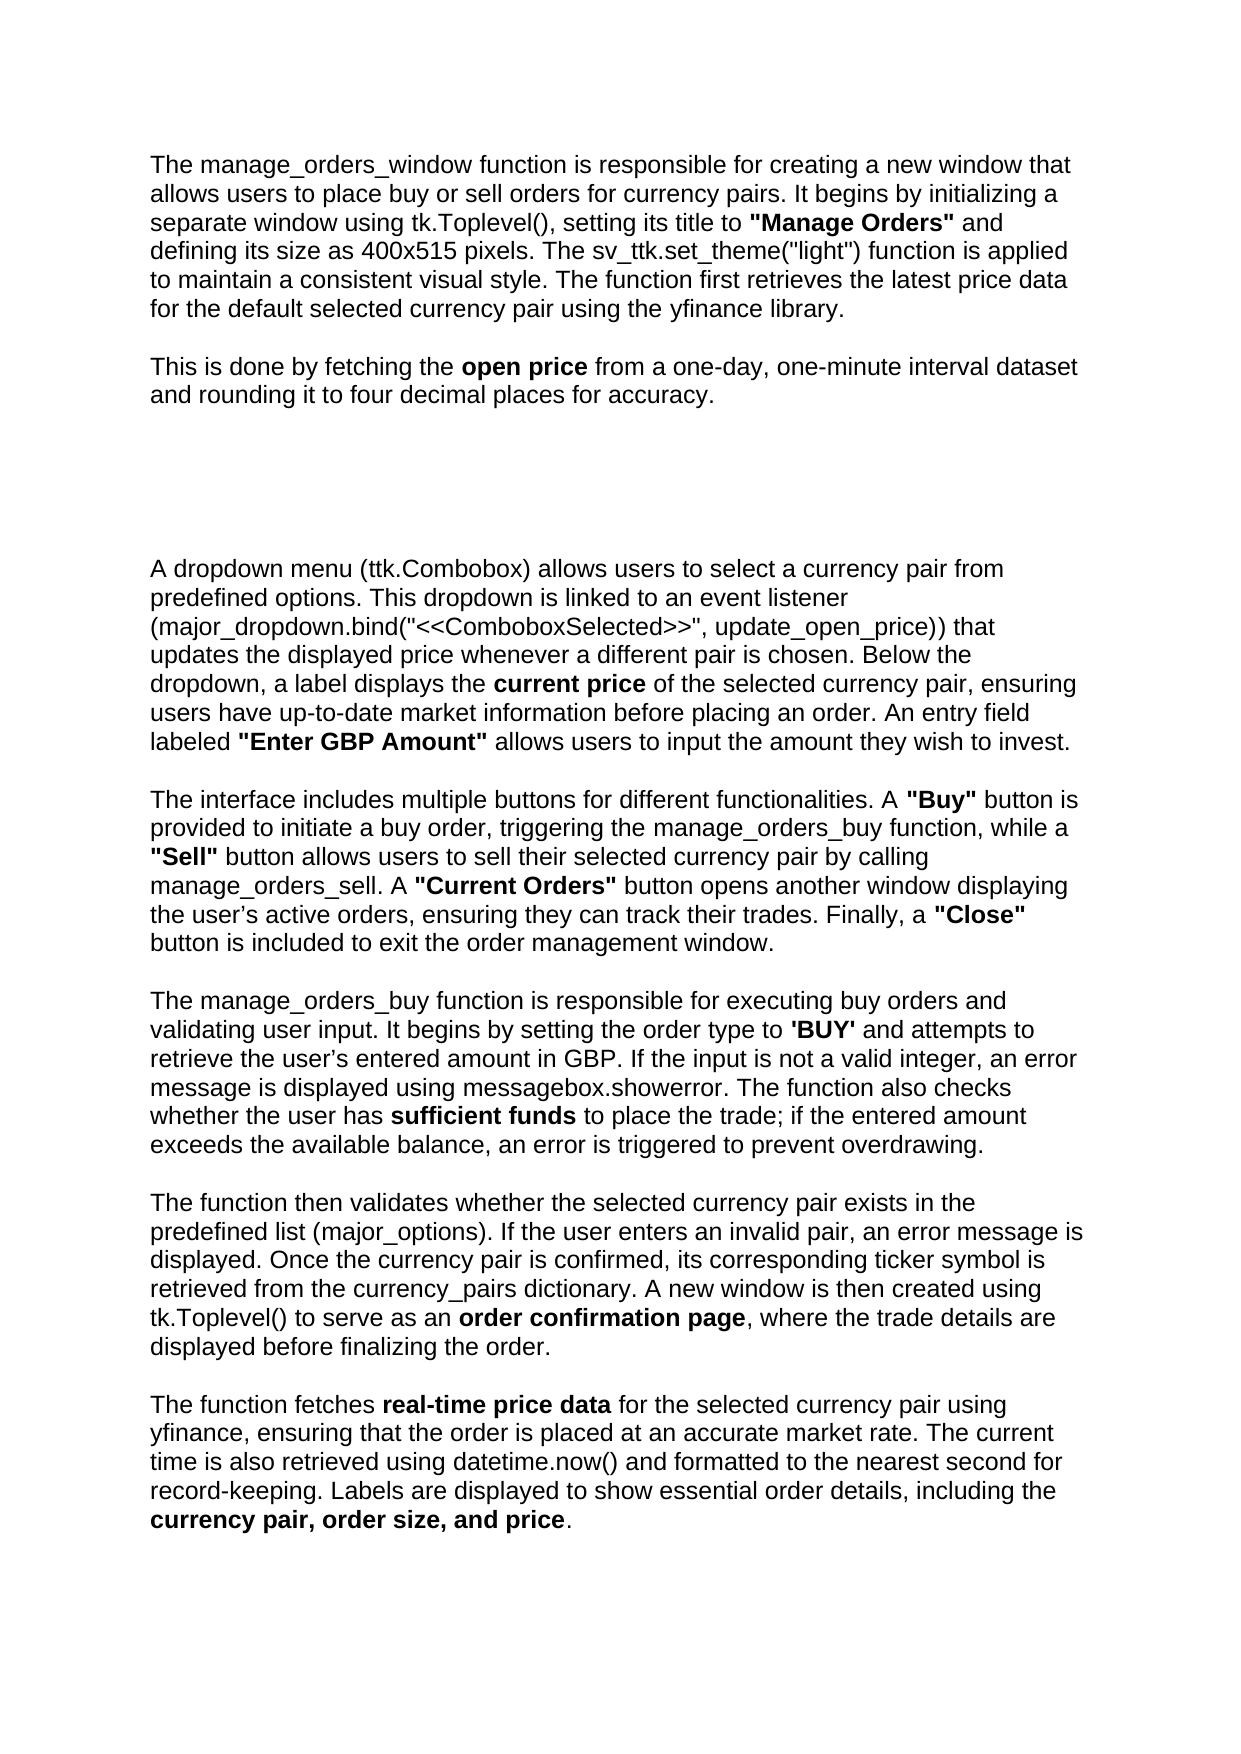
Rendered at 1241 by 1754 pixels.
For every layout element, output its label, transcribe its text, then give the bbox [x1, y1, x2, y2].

text The interface includes multiple buttons for different functionalities. A "Buy" button is provided to initiate a buy order, triggering the manage_orders_buy function, while a "Sell" button allows users to sell their selected currency pair by calling manage_orders_sell. A "Current Orders" button opens another window displaying the user’s active orders, ensuring they can track their trades. Finally, a "Close" button is included to exit the order management window. [150, 784, 1090, 957]
text A dropdown menu (ttk.Combobox) allows users to select a currency pair from predefined options. This dropdown is linked to an event listener (major_dropdown.bind("<<ComboboxSelected>>", update_open_price)) that updates the displayed price whenever a different pair is chosen. Below the dropdown, a label displays the current price of the selected currency pair, ensuring users have up-to-date market information before placing an order. An entry field labeled "Enter GBP Amount" allows users to input the amount they wish to invest. [150, 554, 1090, 755]
text The manage_orders_window function is responsible for creating a new window that allows users to place buy or sell orders for currency pairs. It begins by initializing a separate window using tk.Toplevel(), setting its title to "Manage Orders" and defining its size as 400x515 pixels. The sv_ttk.set_theme("light") function is applied to maintain a consistent visual style. The function first retrieves the latest price data for the default selected currency pair using the yfinance library. [150, 150, 1090, 322]
text The function fetches real-time price data for the selected currency pair using yfinance, ensuring that the order is placed at an accurate market rate. The current time is also retrieved using datetime.now() and formatted to the nearest second for record-keeping. Labels are displayed to show essential order details, including the currency pair, order size, and price. [150, 1389, 1090, 1533]
text This is done by fetching the open price from a one-day, one-minute interval dataset and rounding it to four decimal places for accuracy. [150, 352, 1090, 409]
text The function then validates whether the selected currency pair exists in the predefined list (major_options). If the user enters an invalid pair, an error message is displayed. Once the currency pair is confirmed, its corresponding ticker symbol is retrieved from the currency_pairs dictionary. A new window is then created using tk.Toplevel() to serve as an order confirmation page, where the trade details are displayed before finalizing the order. [150, 1188, 1090, 1360]
text The manage_orders_buy function is responsible for executing buy orders and validating user input. It begins by setting the order type to 'BUY' and attempts to retrieve the user’s entered amount in GBP. If the input is not a valid integer, an error message is displayed using messagebox.showerror. The function also checks whether the user has sufficient funds to place the trade; if the entered amount exceeds the available balance, an error is triggered to prevent overdrawing. [150, 986, 1090, 1159]
